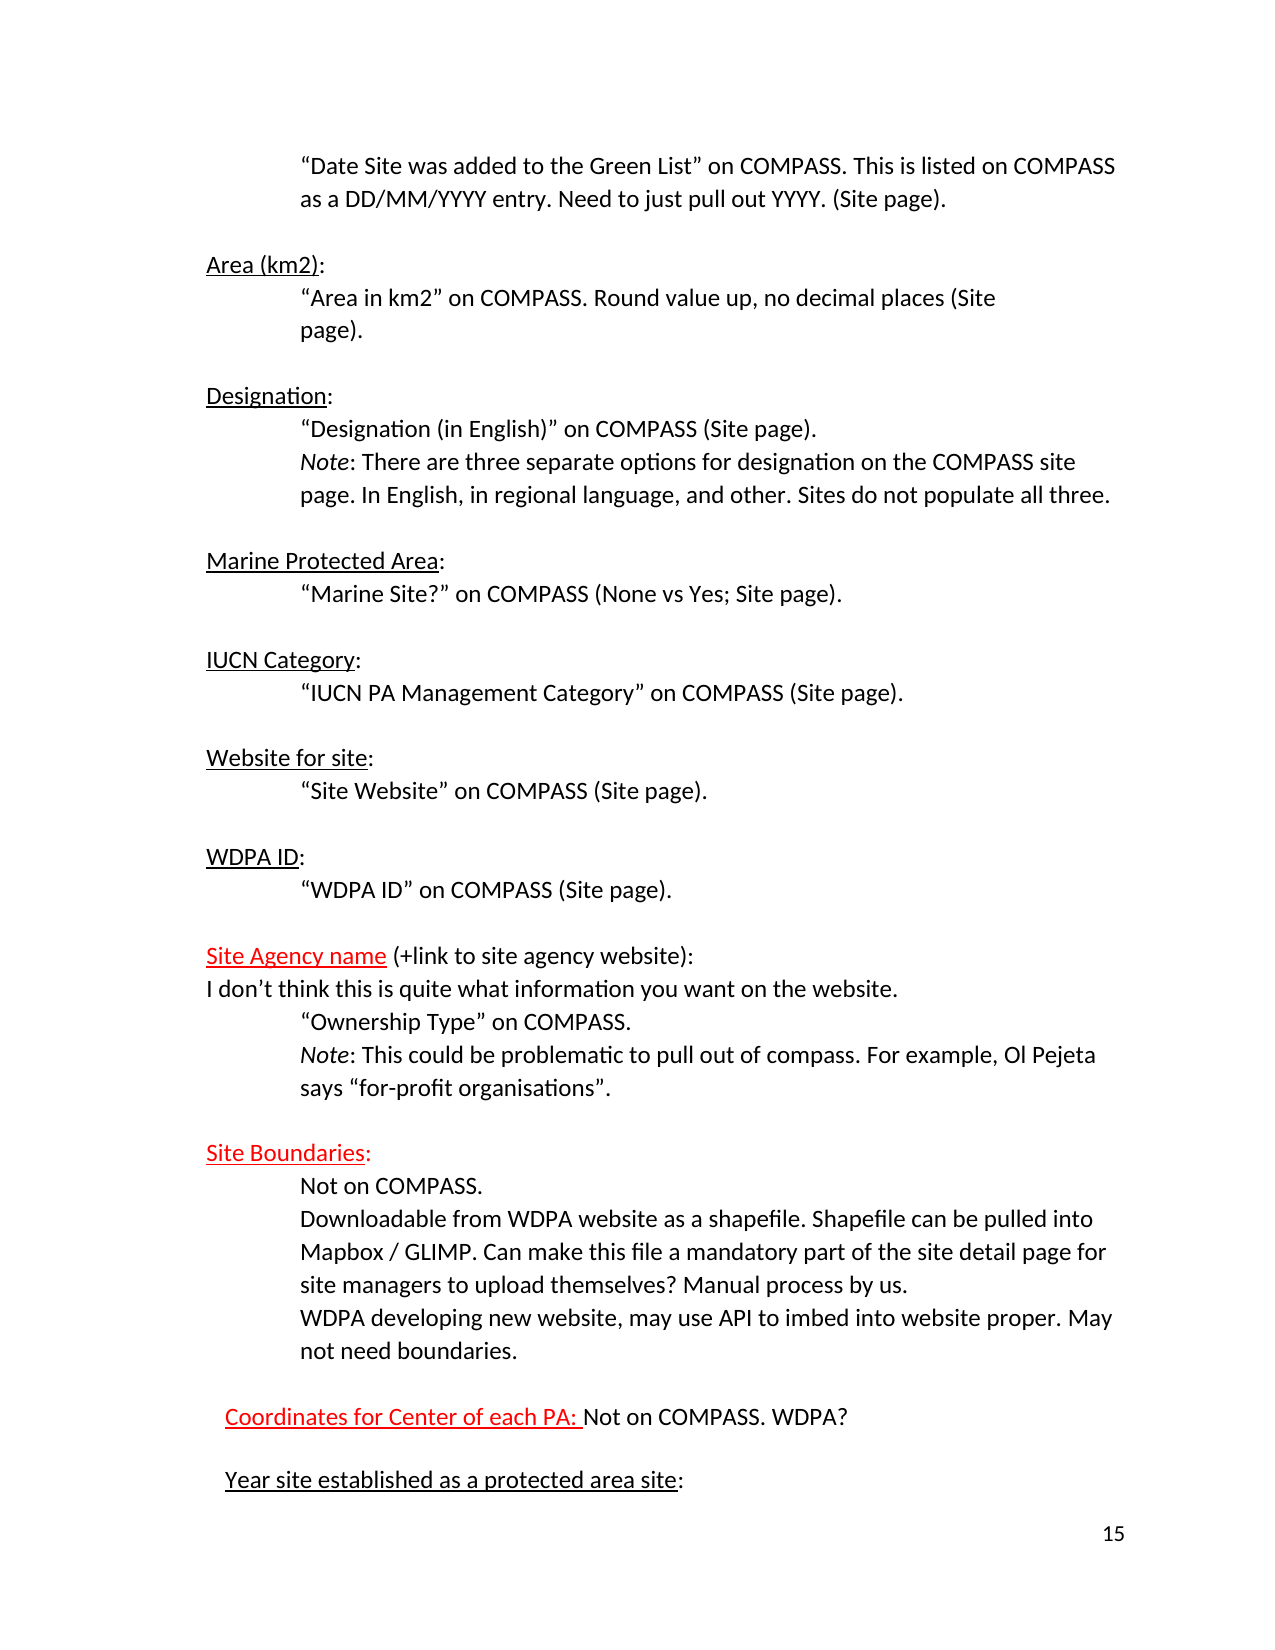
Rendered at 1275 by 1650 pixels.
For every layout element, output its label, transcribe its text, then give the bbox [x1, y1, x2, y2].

text “Date Site was added to the Green List” on COMPASS. This is listed on COMPASS as a DD/MM/YYYY entry. Need to just pull out YYYY. (Site page). [300, 150, 1125, 213]
text “WDPA ID” on COMPASS (Site page). [206, 874, 1125, 905]
text Not on COMPASS. [300, 1170, 1125, 1201]
text “Ownership Type” on COMPASS. [300, 1006, 1125, 1036]
text Note: This could be problematic to pull out of compass. For example, Ol Pejeta says “for-profit organisations”. [300, 1039, 1125, 1102]
text WDPA ID: [206, 841, 1125, 872]
text Area (km2): [206, 249, 1125, 279]
text “Marine Site?” on COMPASS (None vs Yes; Site page). [206, 578, 1125, 608]
text “IUCN PA Management Category” on COMPASS (Site page). [206, 677, 1125, 707]
text Marine Protected Area: [206, 545, 1125, 576]
text Coordinates for Center of each PA: Not on COMPASS. WDPA? [150, 1401, 1125, 1431]
text Site Agency name (+link to site agency website): [206, 940, 1125, 971]
text Website for site: [206, 742, 1125, 773]
text I don’t think this is quite what information you want on the website. [206, 973, 1125, 1003]
text IUCN Category: [206, 644, 1125, 674]
text page). [206, 314, 1125, 345]
text “Site Website” on COMPASS (Site page). [206, 775, 1125, 806]
text Site Boundaries: [206, 1137, 1125, 1168]
text Note: There are three separate options for designation on the COMPASS site page. In English, in regional language, and other. Sites do not populate all three. [300, 446, 1125, 510]
text Designation: [206, 380, 1125, 411]
text “Designation (in English)” on COMPASS (Site page). [206, 413, 1125, 444]
text Year site established as a protected area site: [206, 1464, 1125, 1494]
text Downloadable from WDPA website as a shapefile. Shapefile can be pulled into Mapbox / GLIMP. Can make this file a mandatory part of the site detail page for site managers to upload themselves? Manual process by us. WDPA developing new website, may use API to imbed into website proper. May not need boundaries. [300, 1203, 1125, 1366]
text “Area in km2” on COMPASS. Round value up, no decimal places (Site [206, 282, 1125, 312]
